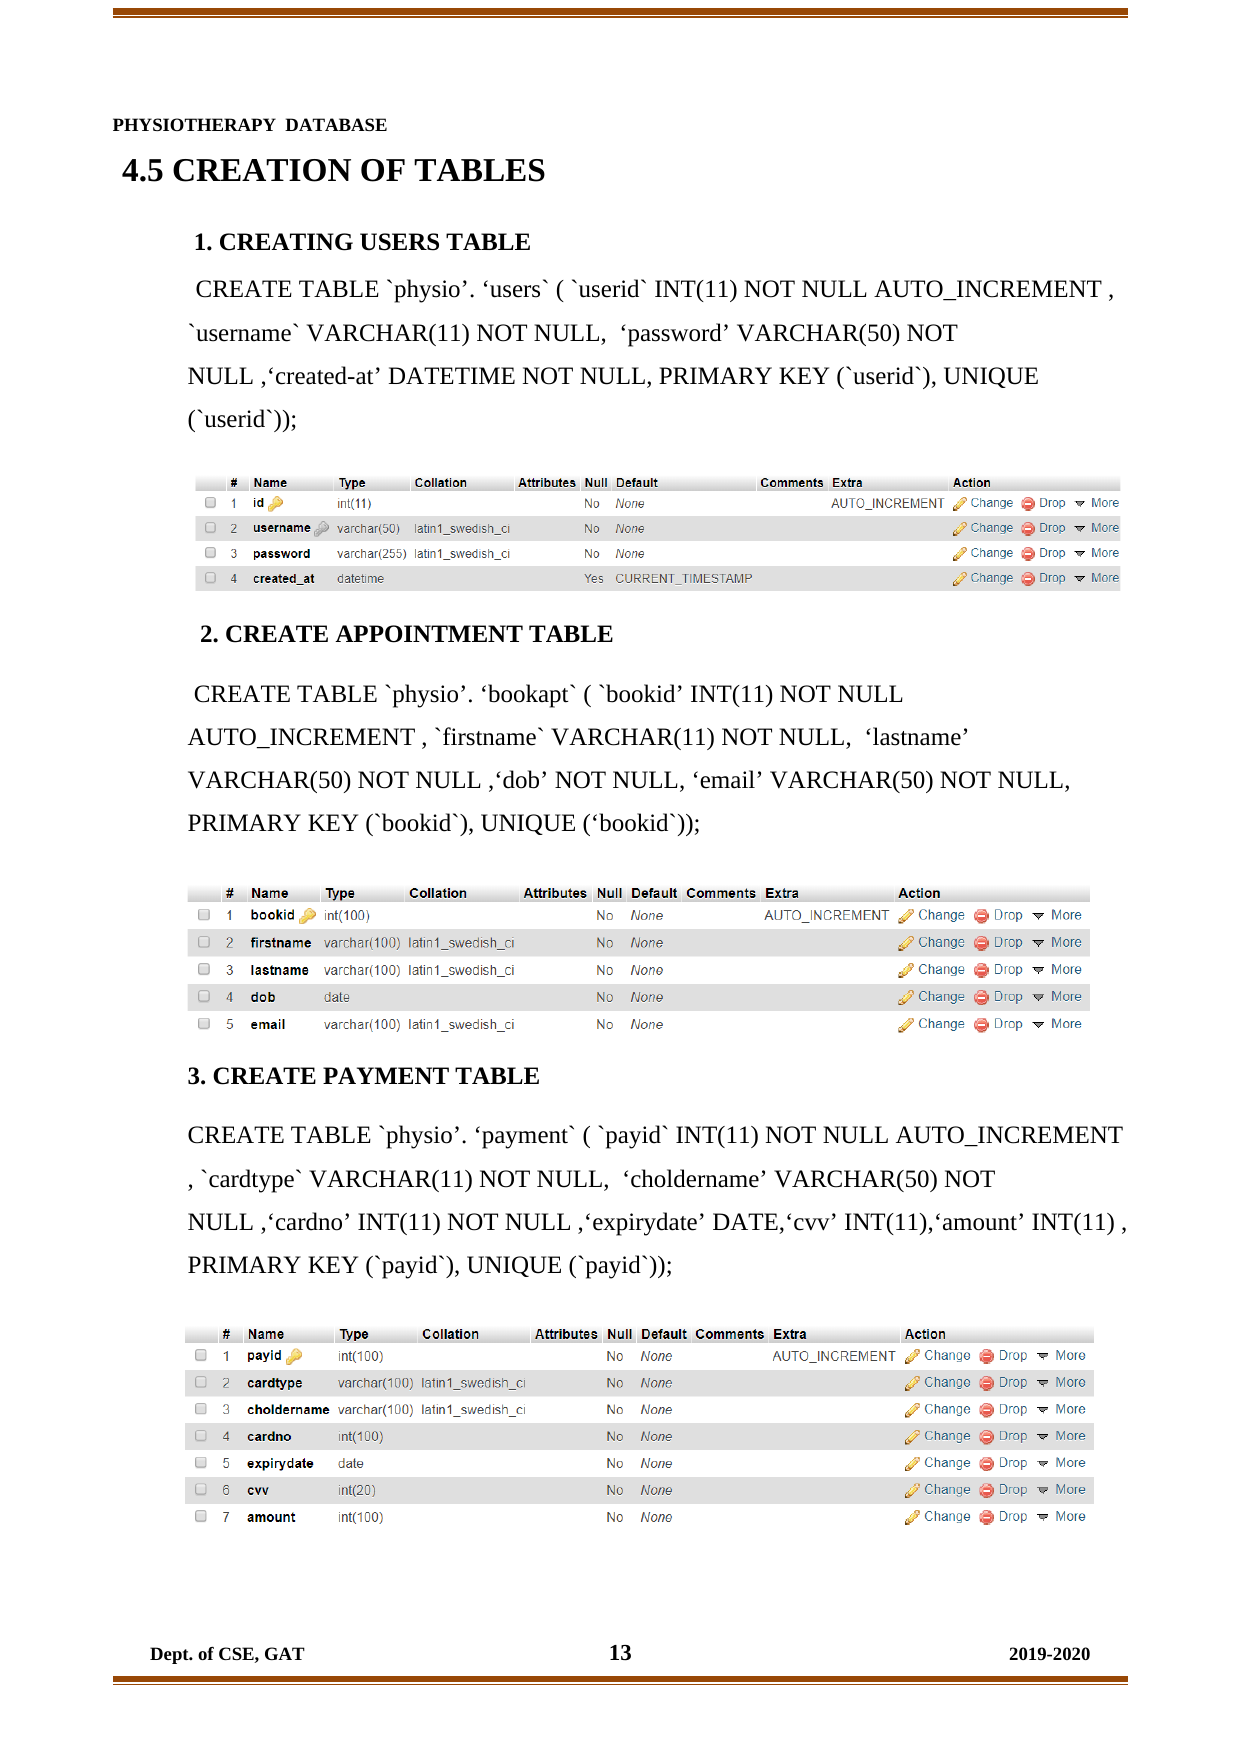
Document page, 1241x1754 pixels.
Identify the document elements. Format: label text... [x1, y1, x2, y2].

text 2. CREATE APPOINTMENT TABLE [112, 619, 1128, 648]
text 3. CREATE PAYMENT TABLE [112, 1061, 1128, 1089]
text 1. CREATING USERS TABLE CREATE TABLE `physio’. ‘users` ( `userid` INT(11) NOT NULL AUTO_INCREMENT , `username` VARCHAR(11) NOT NULL, ‘password’ VARCHAR(50) NOT NULL ,‘created-at’ DATETIME NOT NULL, PRIMARY KEY (`userid`), UNIQUE (`userid`)); [187, 227, 1128, 433]
text 4.5 CREATION OF TABLES [112, 150, 1128, 188]
picture [193, 464, 1121, 600]
text CREATE TABLE `physio’. ‘bookapt` ( `bookid’ INT(11) NOT NULL AUTO_INCREMENT , `firstname` VARCHAR(11) NOT NULL, ‘lastname’ VARCHAR(50) NOT NULL ,‘dob’ NOT NULL, ‘email’ VARCHAR(50) NOT NULL, PRIMARY KEY (`bookid`), UNIQUE (‘bookid`)); [187, 679, 1128, 837]
picture [187, 867, 1093, 1042]
picture [181, 1309, 1095, 1527]
text CREATE TABLE `physio’. ‘payment` ( `payid` INT(11) NOT NULL AUTO_INCREMENT , `cardtype` VARCHAR(11) NOT NULL, ‘choldername’ VARCHAR(50) NOT NULL ,‘cardno’ INT(11) NOT NULL ,‘expirydate’ DATE,‘cvv’ INT(11),‘amount’ INT(11) , PRIMARY KEY (`payid`), UNIQUE (`payid`)); [187, 1121, 1128, 1279]
